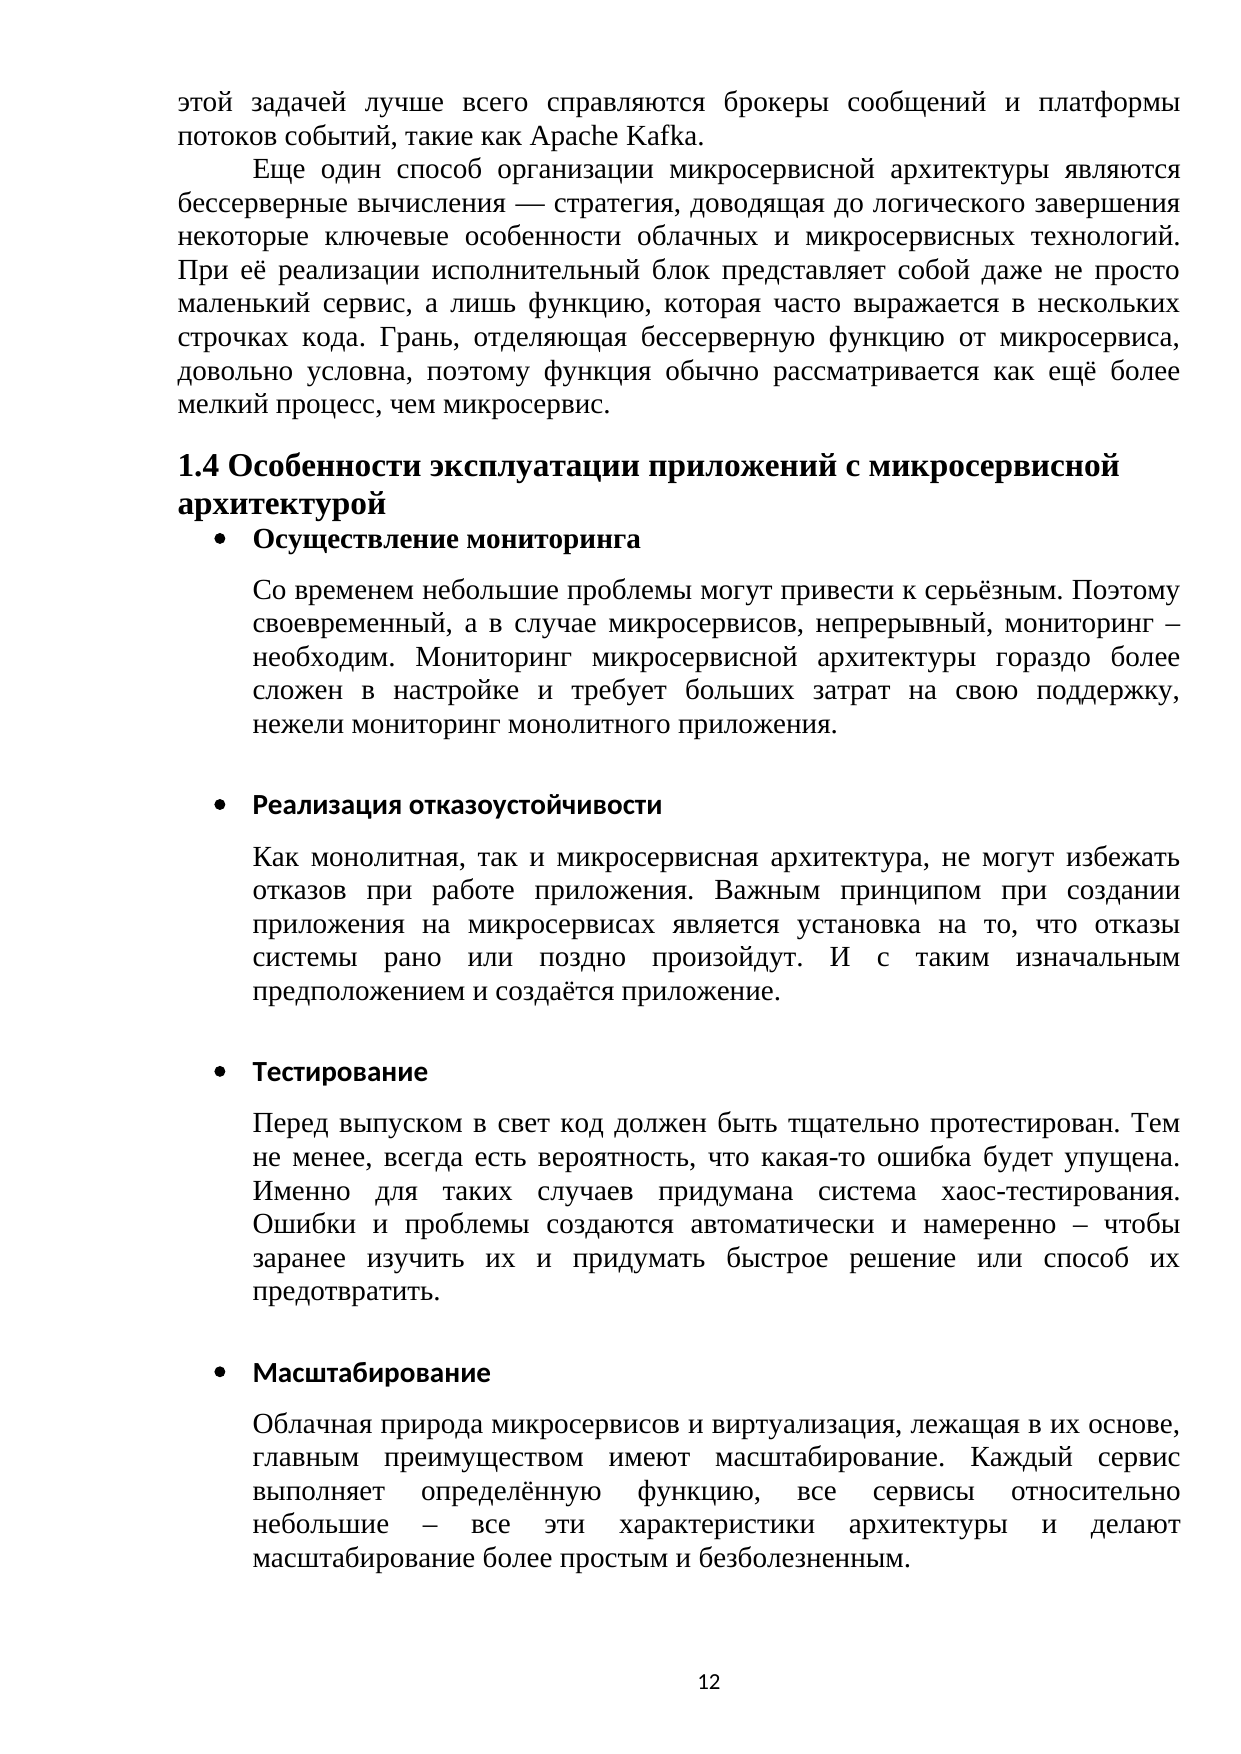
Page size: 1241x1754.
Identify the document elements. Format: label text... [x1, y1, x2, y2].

list Масштабирование [215, 1354, 1181, 1389]
list Тестирование [215, 1053, 1181, 1089]
list Реализация отказоустойчивости [215, 786, 1181, 822]
text Облачная природа микросервисов и виртуализация, лежащая в их основе, главным преимуществом имеют масштабирование. Каждый сервис выполняет определённую функцию, все сервисы относительно небольшие – все эти характеристики архитектуры и делают масштабирование более простым и безболезненным. [252, 1406, 1181, 1574]
subtitle 1.4 Особенности эксплуатации приложений с микросервисной архитектурой [177, 445, 1181, 521]
text Перед выпуском в свет код должен быть тщательно протестирован. Тем не менее, всегда есть вероятность, что какая-то ошибка будет упущена. Именно для таких случаев придумана система хаос-тестирования. Ошибки и проблемы создаются автоматически и намеренно – чтобы заранее изучить их и придумать быстрое решение или способ их предотвратить. [252, 1106, 1181, 1307]
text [177, 84, 1181, 151]
text Еще один способ организации микросервисной архитектуры являются бессерверные вычисления — стратегия, доводящая до логического завершения некоторые ключевые особенности облачных и микросервисных технологий. При её реализации исполнительный блок представляет собой даже не просто маленький сервис, а лишь функцию, которая часто выражается в нескольких строчках кода. Грань, отделяющая бессерверную функцию от микросервиса, довольно условна, поэтому функция обычно рассматривается как ещё более мелкий процесс, чем микросервис. [177, 151, 1181, 420]
list Осуществление мониторинга [215, 521, 1181, 555]
text Со временем небольшие проблемы могут привести к серьёзным. Поэтому своевременный, а в случае микросервисов, непрерывный, мониторинг – необходим. Мониторинг микросервисной архитектуры гораздо более сложен в настройке и требует больших затрат на свою поддержку, нежели мониторинг монолитного приложения. [252, 572, 1181, 739]
text Как монолитная, так и микросервисная архитектура, не могут избежать отказов при работе приложения. Важным принципом при создании приложения на микросервисах является установка на то, что отказы системы рано или поздно произойдут. И с таким изначальным предположением и создаётся приложение. [252, 839, 1181, 1006]
